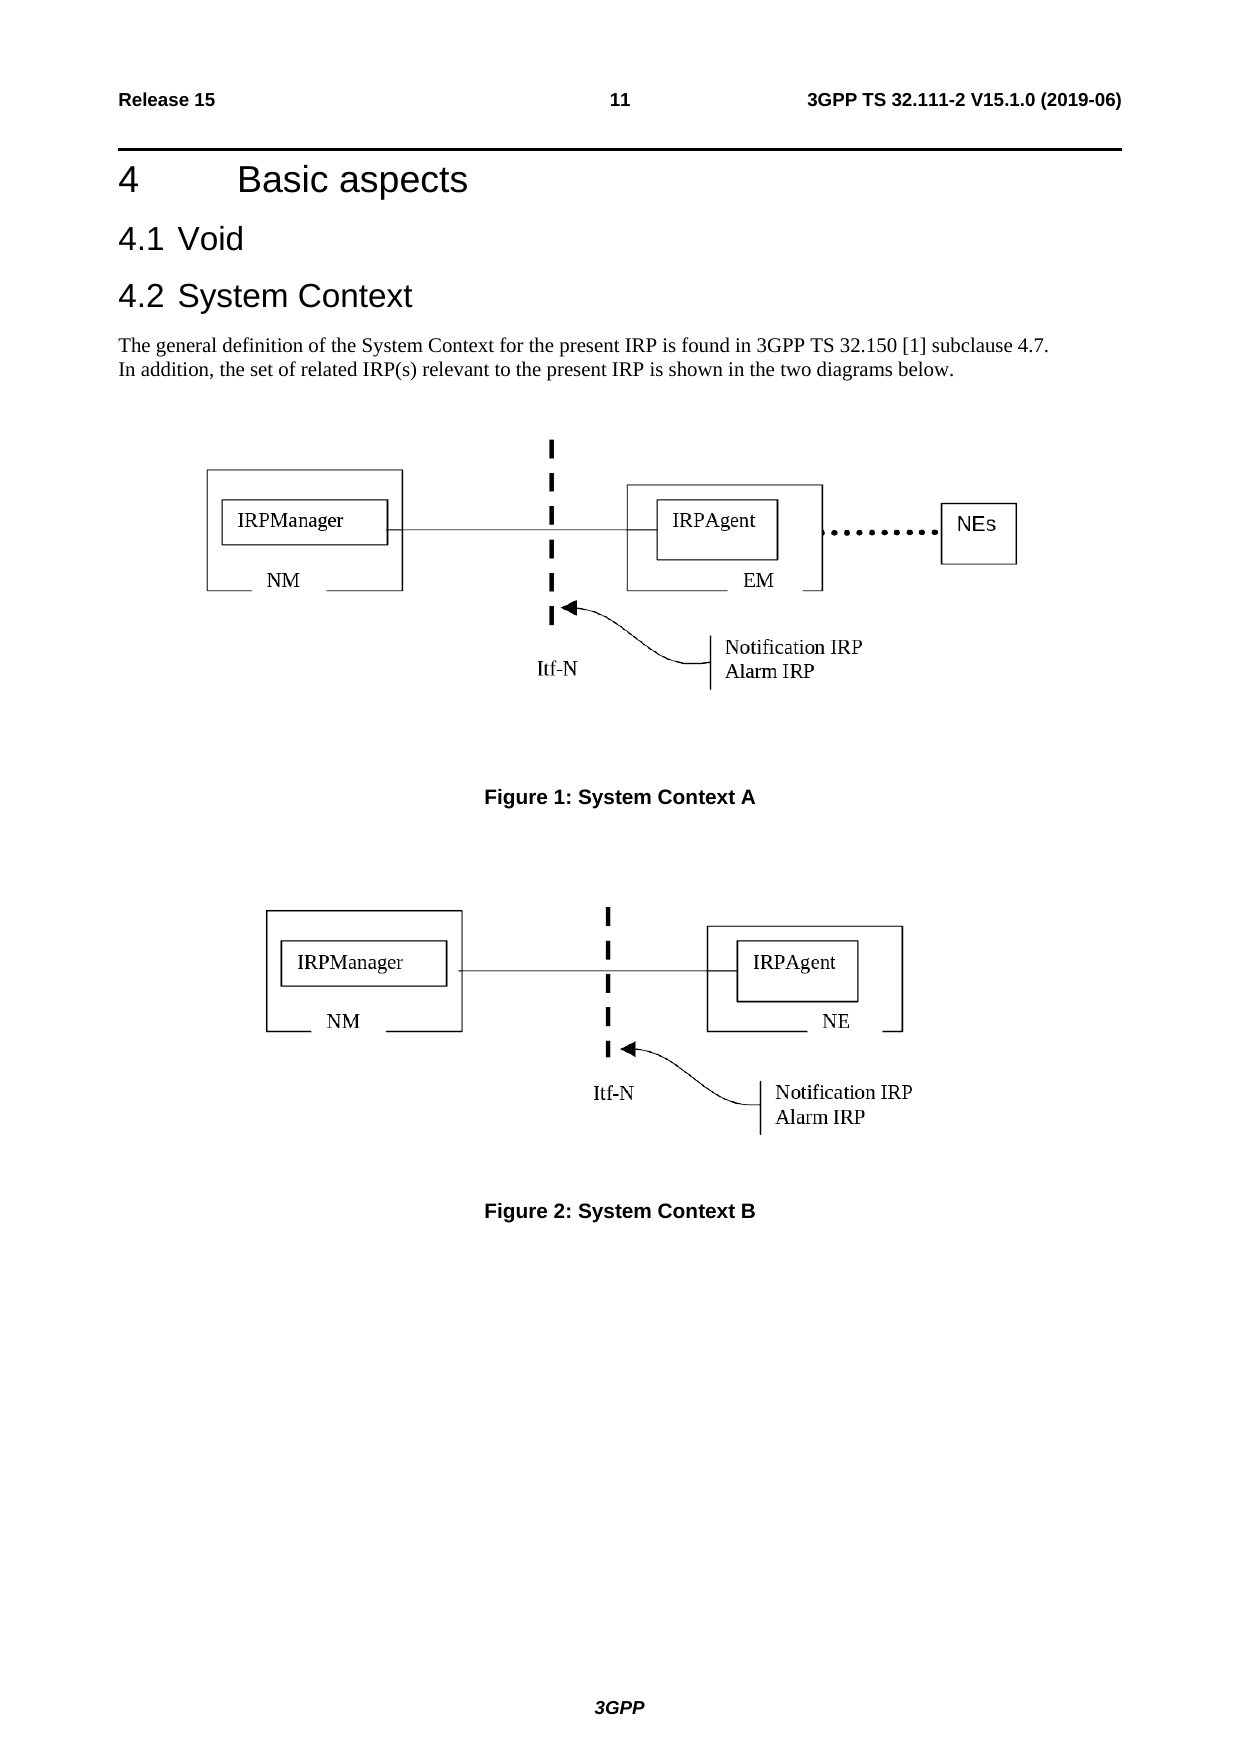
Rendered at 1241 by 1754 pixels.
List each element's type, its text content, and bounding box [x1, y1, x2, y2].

subtitle 4.1 Void [118, 219, 1122, 257]
text Figure 1: System Context A [118, 784, 1122, 808]
subtitle 4 Basic aspects [118, 151, 1122, 200]
text The general definition of the System Context for the present IRP is found in 3GPP TS 32.150 [1] subclause 4.7. In addition, the set of related IRP(s) relevant to the present IRP is shown in the two diagrams below. [118, 333, 1122, 381]
text Figure 2: System Context B [118, 1199, 1122, 1223]
subtitle 4.2 System Context [118, 276, 1122, 314]
